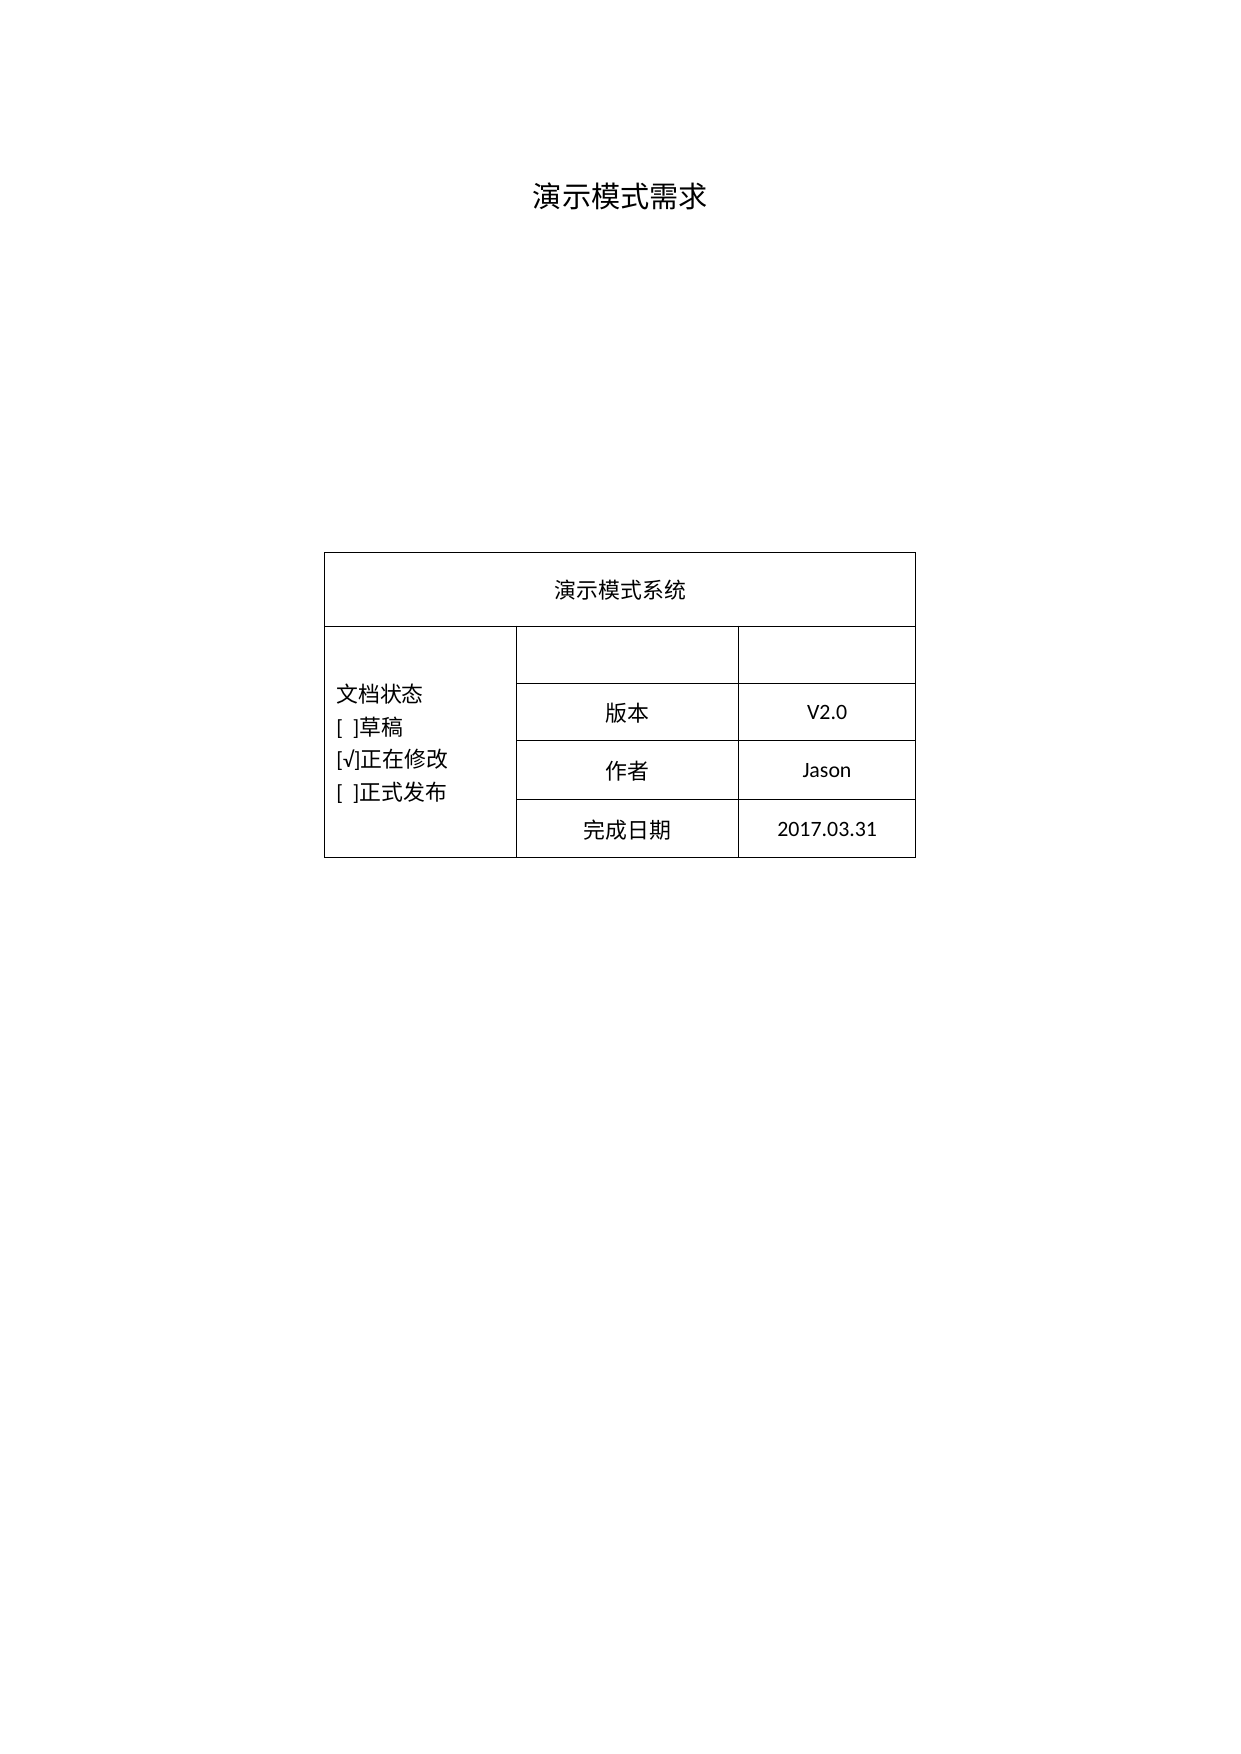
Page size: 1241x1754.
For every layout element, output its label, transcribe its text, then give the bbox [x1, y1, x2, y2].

table_cell 版本 [517, 684, 738, 740]
table_cell [517, 627, 738, 682]
table_cell Jason [739, 741, 915, 799]
table_cell 2017.03.31 [739, 800, 915, 857]
table_header 演示模式系统 [325, 553, 915, 626]
table_cell 完成日期 [517, 800, 738, 857]
table_cell 文档状态 [ ]草稿 [√]正在修改 [ ]正式发布 [325, 627, 516, 857]
table_cell 作者 [517, 741, 738, 799]
table_cell [739, 627, 915, 682]
text 演示模式需求 [187, 162, 1053, 227]
table_cell V2.0 [739, 684, 915, 740]
